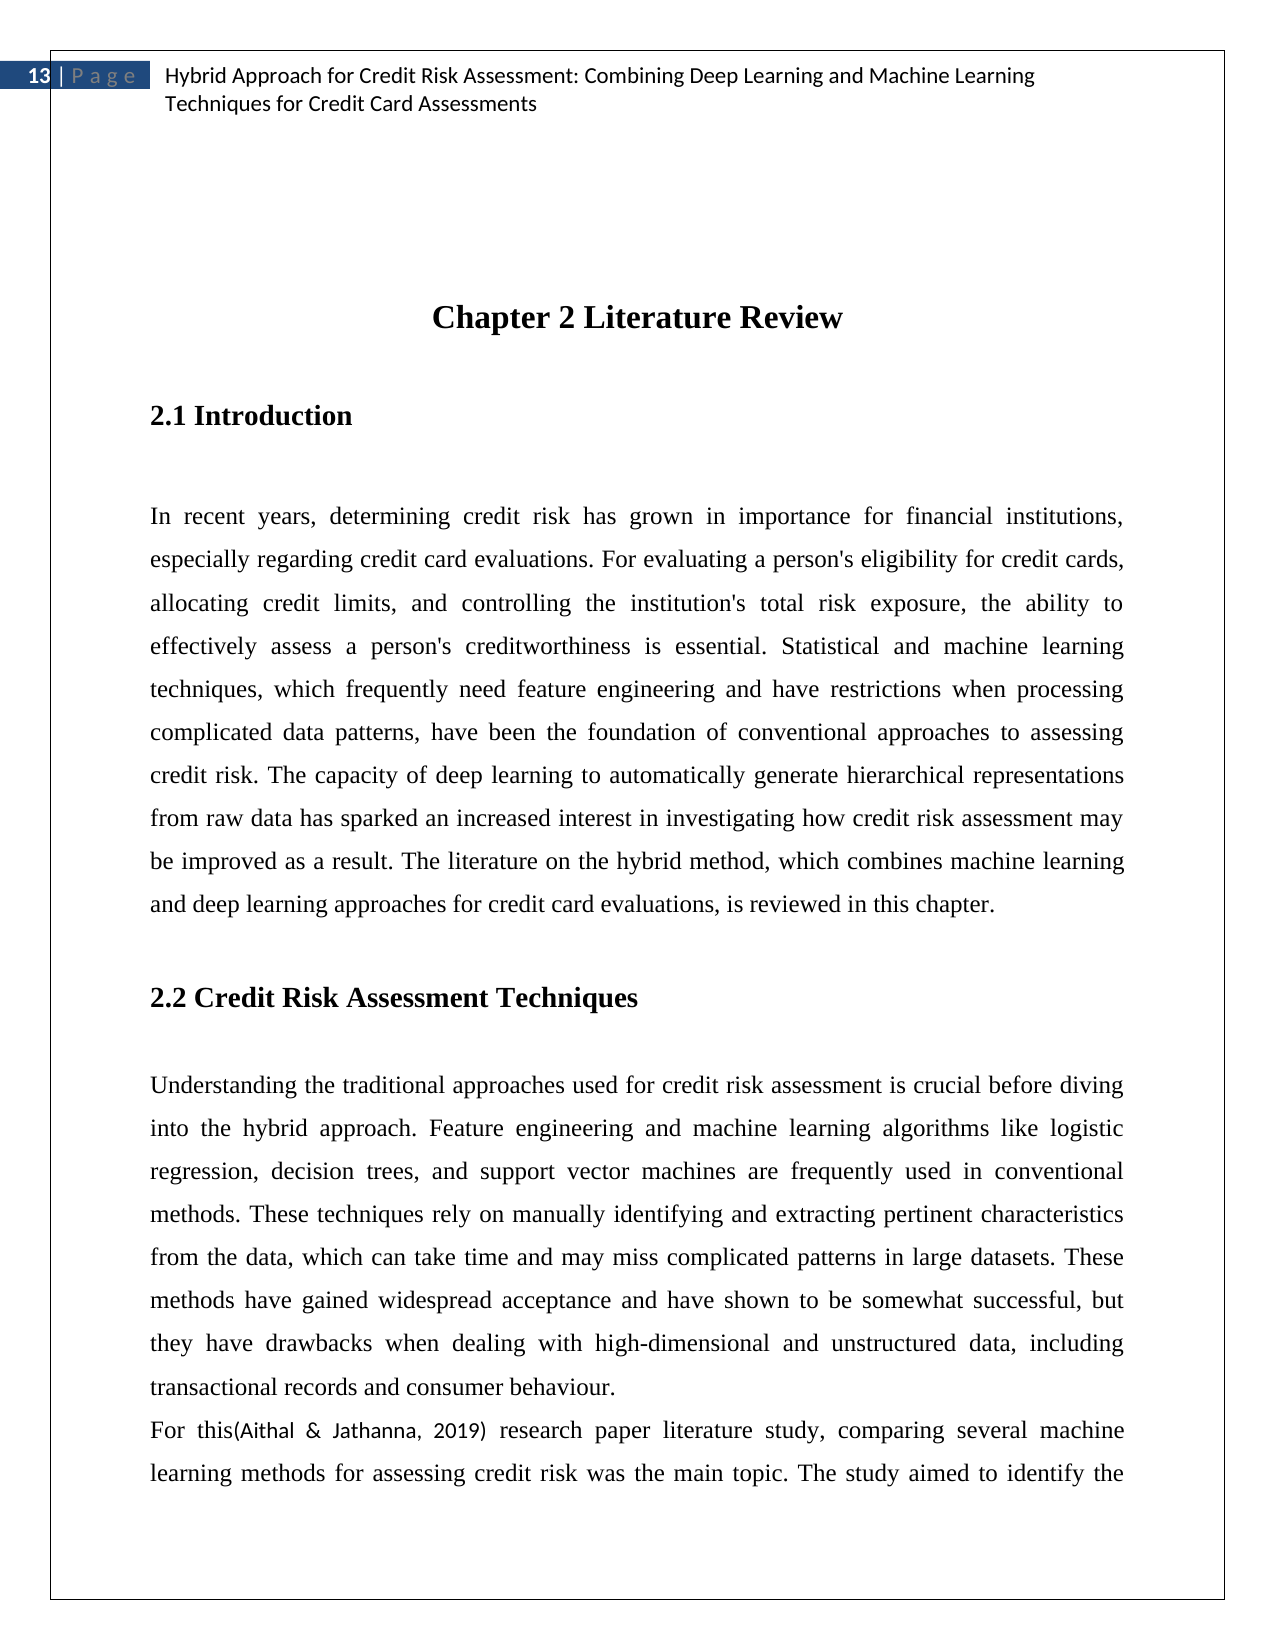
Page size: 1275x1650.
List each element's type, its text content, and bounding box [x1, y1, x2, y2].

subtitle 2.2 Credit Risk Assessment Techniques [150, 980, 1125, 1013]
subtitle 2.1 Introduction [150, 398, 1125, 432]
text Understanding the traditional approaches used for credit risk assessment is crucial before diving into the hybrid approach. Feature engineering and machine learning algorithms like logistic regression, decision trees, and support vector machines are frequently used in conventional methods. These techniques rely on manually identifying and extracting pertinent characteristics from the data, which can take time and may miss complicated patterns in large datasets. These methods have gained widespread acceptance and have shown to be somewhat successful, but they have drawbacks when dealing with high-dimensional and unstructured data, including transactional records and consumer behaviour. [150, 1070, 1125, 1400]
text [150, 1415, 1125, 1487]
subtitle Chapter 2 Literature Review [150, 297, 1125, 335]
text In recent years, determining credit risk has grown in importance for financial institutions, especially regarding credit card evaluations. For evaluating a person's eligibility for credit cards, allocating credit limits, and controlling the institution's total risk exposure, the ability to effectively assess a person's creditworthiness is essential. Statistical and machine learning techniques, which frequently need feature engineering and have restrictions when processing complicated data patterns, have been the foundation of conventional approaches to assessing credit risk. The capacity of deep learning to automatically generate hierarchical representations from raw data has sparked an increased interest in investigating how credit risk assessment may be improved as a result. The literature on the hybrid method, which combines machine learning and deep learning approaches for credit card evaluations, is reviewed in this chapter. [150, 501, 1125, 918]
